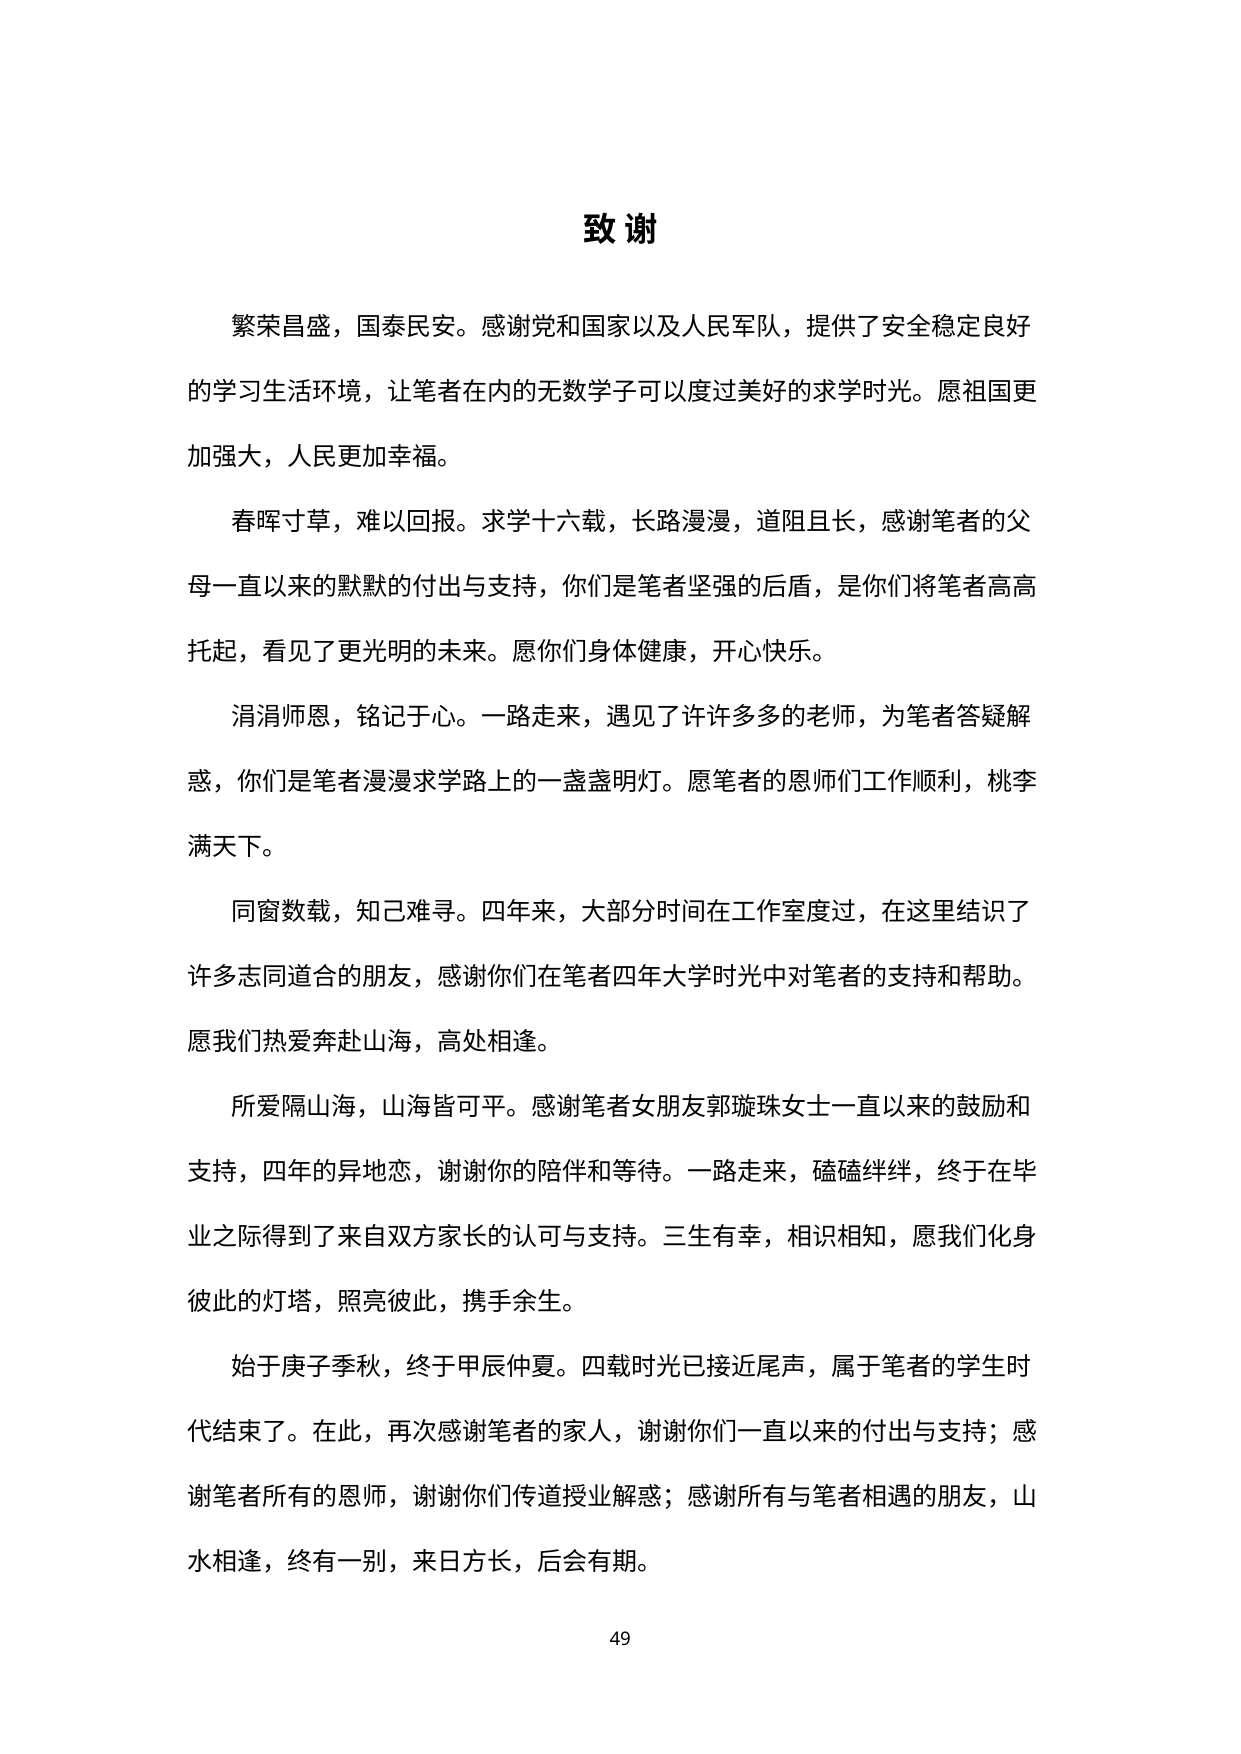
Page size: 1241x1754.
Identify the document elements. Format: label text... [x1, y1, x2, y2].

text 繁荣昌盛，国泰民安。感谢党和国家以及人民军队，提供了安全稳定良好的学习生活环境，让笔者在内的无数学子可以度过美好的求学时光。愿祖国更加强大，人民更加幸福。 [187, 292, 1053, 487]
text 涓涓师恩，铭记于心。一路走来，遇见了许许多多的老师，为笔者答疑解惑，你们是笔者漫漫求学路上的一盏盏明灯。愿笔者的恩师们工作顺利，桃李满天下。 [187, 682, 1053, 877]
text 所爱隔山海，山海皆可平。感谢笔者女朋友郭璇珠女士一直以来的鼓励和支持，四年的异地恋，谢谢你的陪伴和等待。一路走来，磕磕绊绊，终于在毕业之际得到了来自双方家长的认可与支持。三生有幸，相识相知，愿我们化身彼此的灯塔，照亮彼此，携手余生。 [187, 1072, 1053, 1332]
text 春晖寸草，难以回报。求学十六载，长路漫漫，道阻且长，感谢笔者的父母一直以来的默默的付出与支持，你们是笔者坚强的后盾，是你们将笔者高高托起，看见了更光明的未来。愿你们身体健康，开心快乐。 [187, 487, 1053, 682]
subtitle 致 谢 [187, 194, 1053, 259]
text 同窗数载，知己难寻。四年来，大部分时间在工作室度过，在这里结识了许多志同道合的朋友，感谢你们在笔者四年大学时光中对笔者的支持和帮助。愿我们热爱奔赴山海，高处相逢。 [187, 877, 1053, 1072]
text 始于庚子季秋，终于甲辰仲夏。四载时光已接近尾声，属于笔者的学生时代结束了。在此，再次感谢笔者的家人，谢谢你们一直以来的付出与支持；感谢笔者所有的恩师，谢谢你们传道授业解惑；感谢所有与笔者相遇的朋友，山水相逢，终有一别，来日方长，后会有期。 [187, 1332, 1053, 1592]
